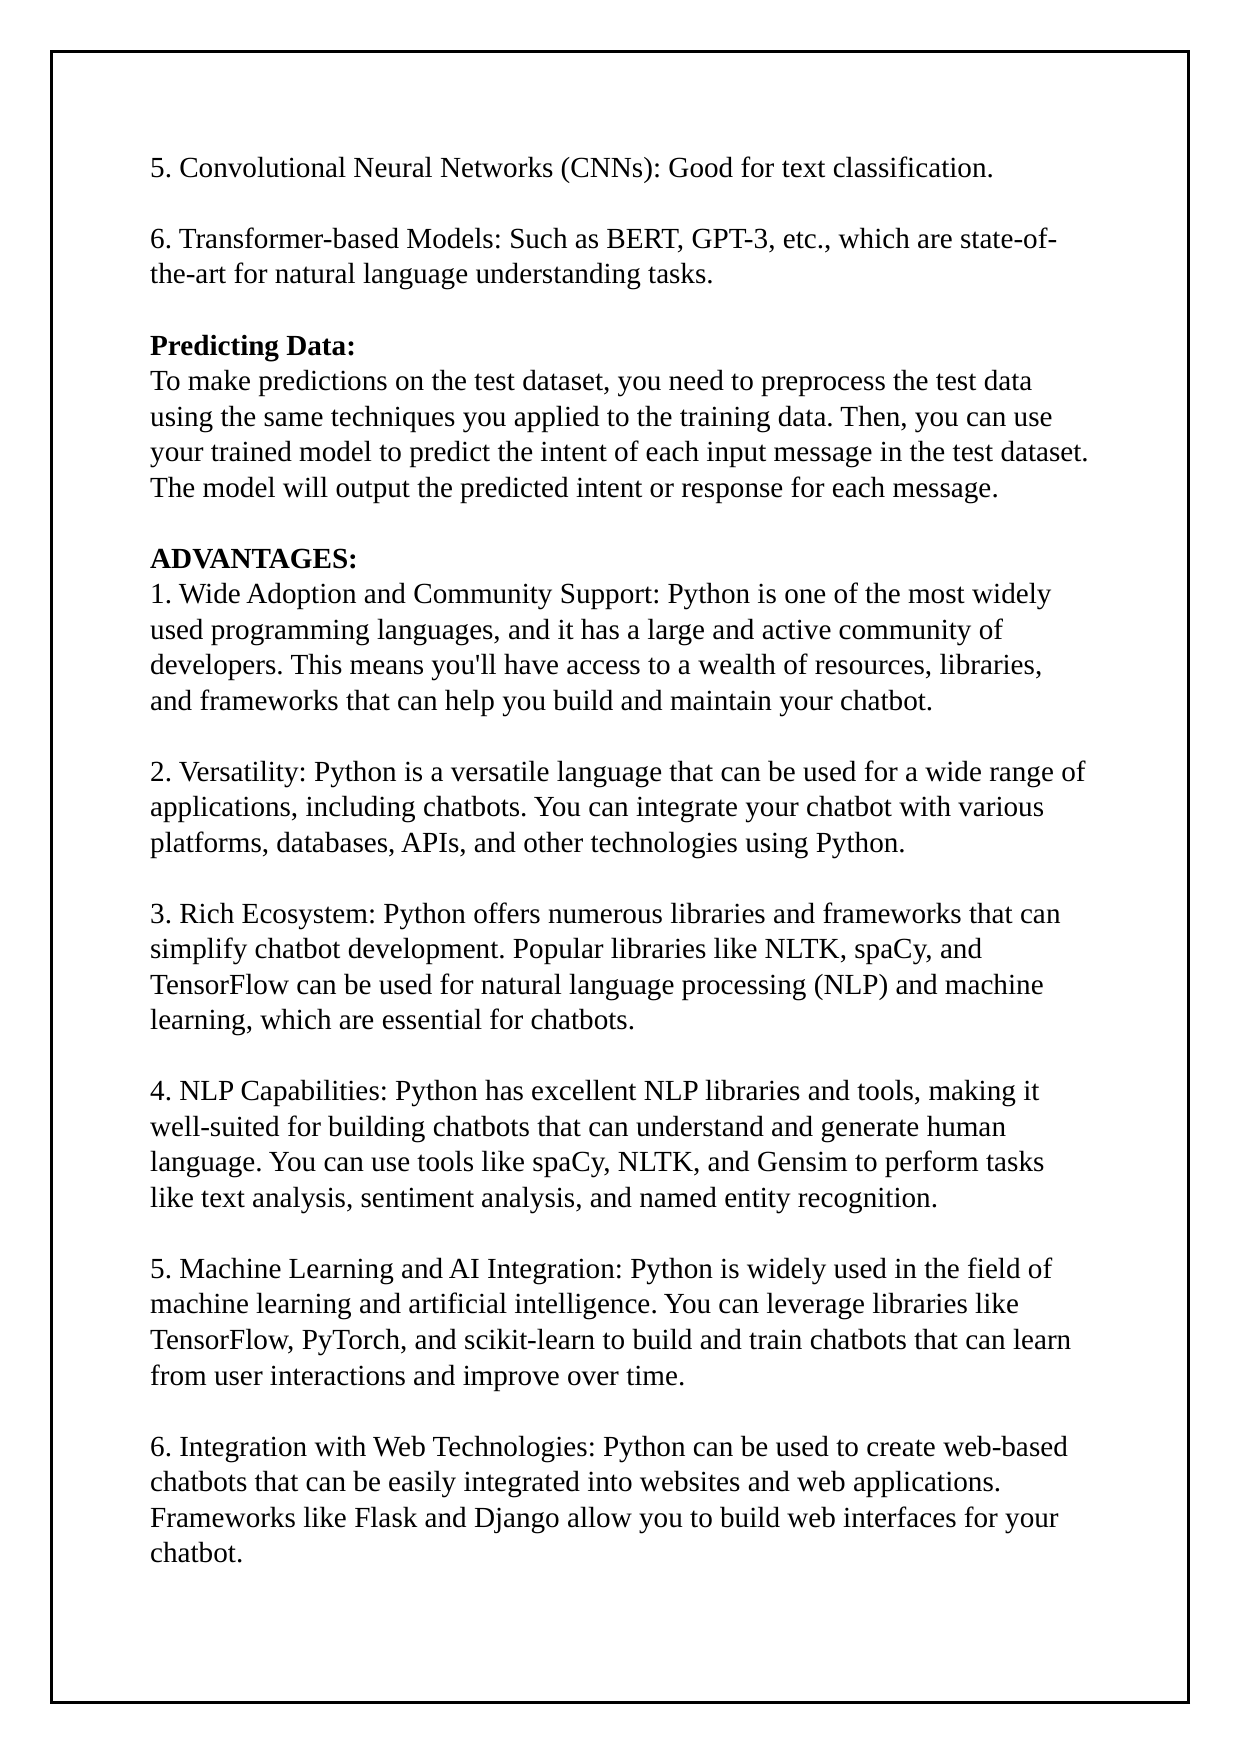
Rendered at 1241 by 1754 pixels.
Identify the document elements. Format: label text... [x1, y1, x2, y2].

text 4. NLP Capabilities: Python has excellent NLP libraries and tools, making it well-suited for building chatbots that can understand and generate human language. You can use tools like spaCy, NLTK, and Gensim to perform tasks like text analysis, sentiment analysis, and named entity recognition. [150, 1073, 1090, 1214]
text To make predictions on the test dataset, you need to preprocess the test data using the same techniques you applied to the training data. Then, you can use your trained model to predict the intent of each input message in the test dataset. The model will output the predicted intent or response for each message. [150, 363, 1090, 503]
text 6. Integration with Web Technologies: Python can be used to create web-based chatbots that can be easily integrated into websites and web applications. Frameworks like Flask and Django allow you to build web interfaces for your chatbot. [150, 1429, 1090, 1569]
text 3. Rich Ecosystem: Python offers numerous libraries and frameworks that can simplify chatbot development. Popular libraries like NLTK, spaCy, and TensorFlow can be used for natural language processing (NLP) and machine learning, which are essential for chatbots. [150, 896, 1090, 1036]
text 6. Transformer-based Models: Such as BERT, GPT-3, etc., which are state-of-the-art for natural language understanding tasks. [150, 221, 1090, 290]
text 5. Machine Learning and AI Integration: Python is widely used in the field of machine learning and artificial intelligence. You can leverage libraries like TensorFlow, PyTorch, and scikit-learn to build and train chatbots that can learn from user interactions and improve over time. [150, 1251, 1090, 1391]
text Predicting Data: [150, 328, 1090, 361]
text ADVANTAGES: [150, 541, 1090, 574]
text 5. Convolutional Neural Networks (CNNs): Good for text classification. [150, 150, 1090, 183]
text 1. Wide Adoption and Community Support: Python is one of the most widely used programming languages, and it has a large and active community of developers. This means you'll have access to a wealth of resources, libraries, and frameworks that can help you build and maintain your chatbot. [150, 576, 1090, 716]
text 2. Versatility: Python is a versatile language that can be used for a wide range of applications, including chatbots. You can integrate your chatbot with various platforms, databases, APIs, and other technologies using Python. [150, 754, 1090, 858]
